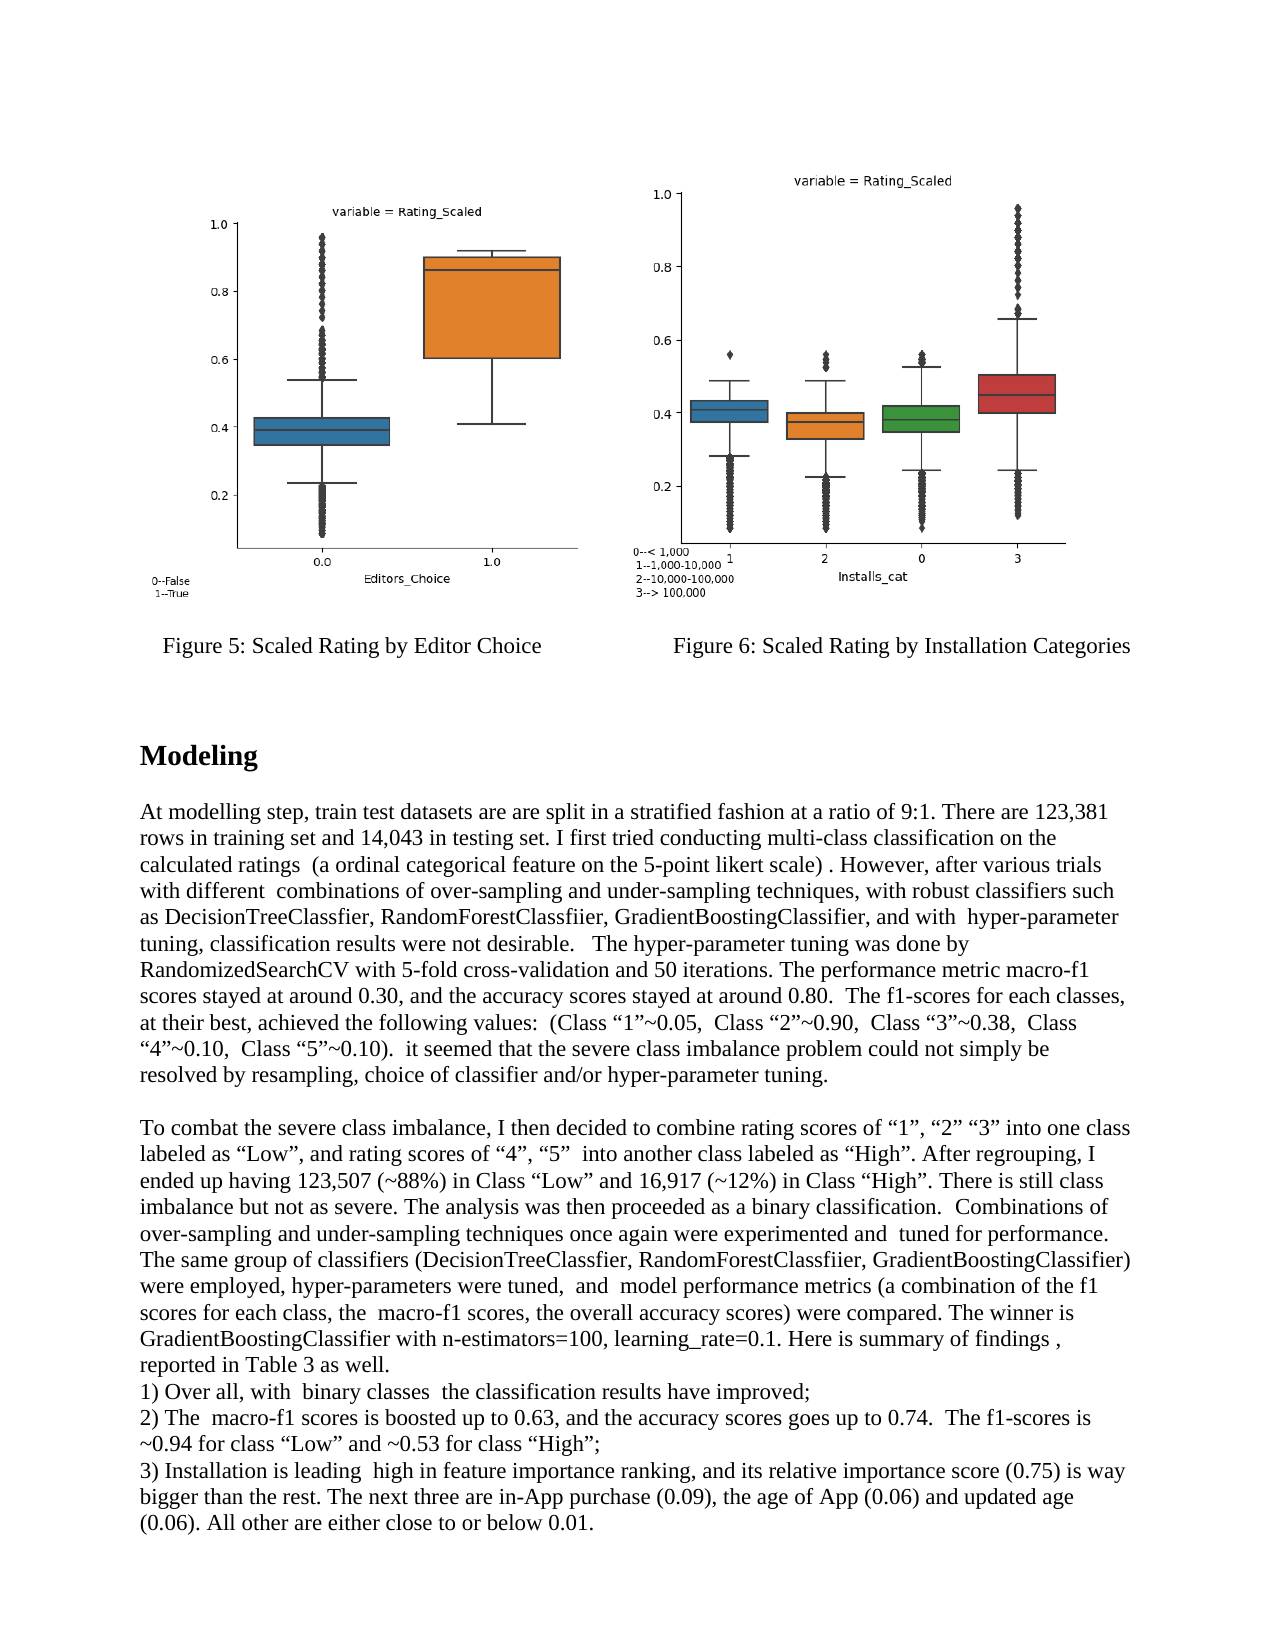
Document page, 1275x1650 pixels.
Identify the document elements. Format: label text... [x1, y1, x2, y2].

subtitle Modeling [139, 738, 1133, 772]
list Installation is leading high in feature importance ranking, and its relative importance score (0.75) is way bigger than the rest. The next three are in-App purchase (0.09), the age of App (0.06) and updated age (0.06). All other are either close to or below 0.01. [139, 1457, 1133, 1536]
text To combat the severe class imbalance, I then decided to combine rating scores of “1”, “2” “3” into one class labeled as “Low”, and rating scores of “4”, “5” into another class labeled as “High”. After regrouping, I ended up having 123,507 (~88%) in Class “Low” and 16,917 (~12%) in Class “High”. There is still class imbalance but not as severe. The analysis was then proceeded as a binary classification. Combinations of over-sampling and under-sampling techniques once again were experimented and tuned for performance. The same group of classifiers (DecisionTreeClassfier, RandomForestClassfiier, GradientBoostingClassifier) were employed, hyper-parameters were tuned, and model performance metrics (a combination of the f1 scores for each class, the macro-f1 scores, the overall accuracy scores) were compared. The winner is GradientBoostingClassifier with n-estimators=100, learning_rate=0.1. Here is summary of findings , reported in Table 3 as well. [139, 1114, 1133, 1378]
list The macro-f1 scores is boosted up to 0.63, and the accuracy scores goes up to 0.74. The f1-scores is ~0.94 for class “Low” and ~0.53 for class “High”; [139, 1404, 1133, 1457]
picture [623, 166, 1074, 607]
list Over all, with binary classes the classification results have improved; [139, 1378, 1133, 1404]
text Figure 5: Scaled Rating by Editor Choice Figure 6: Scaled Rating by Installation Categories [139, 633, 1133, 659]
text At modelling step, train test datasets are are split in a stratified fashion at a ratio of 9:1. There are 123,381 rows in training set and 14,043 in testing set. I first tried conducting multi-class classification on the calculated ratings (a ordinal categorical feature on the 5-point likert scale) . However, after various trials with different combinations of over-sampling and under-sampling techniques, with robust classifiers such as DecisionTreeClassfier, RandomForestClassfiier, GradientBoostingClassifier, and with hyper-parameter tuning, classification results were not desirable. The hyper-parameter tuning was done by RandomizedSearchCV with 5-fold cross-validation and 50 iterations. The performance metric macro-f1 scores stayed at around 0.30, and the accuracy scores stayed at around 0.80. The f1-scores for each classes, at their best, achieved the following values: (Class “1”~0.05, Class “2”~0.90, Class “3”~0.38, Class “4”~0.10, Class “5”~0.10). it seemed that the severe class imbalance problem could not simply be resolved by resampling, choice of classifier and/or hyper-parameter tuning. [139, 798, 1133, 1088]
picture [139, 198, 585, 607]
